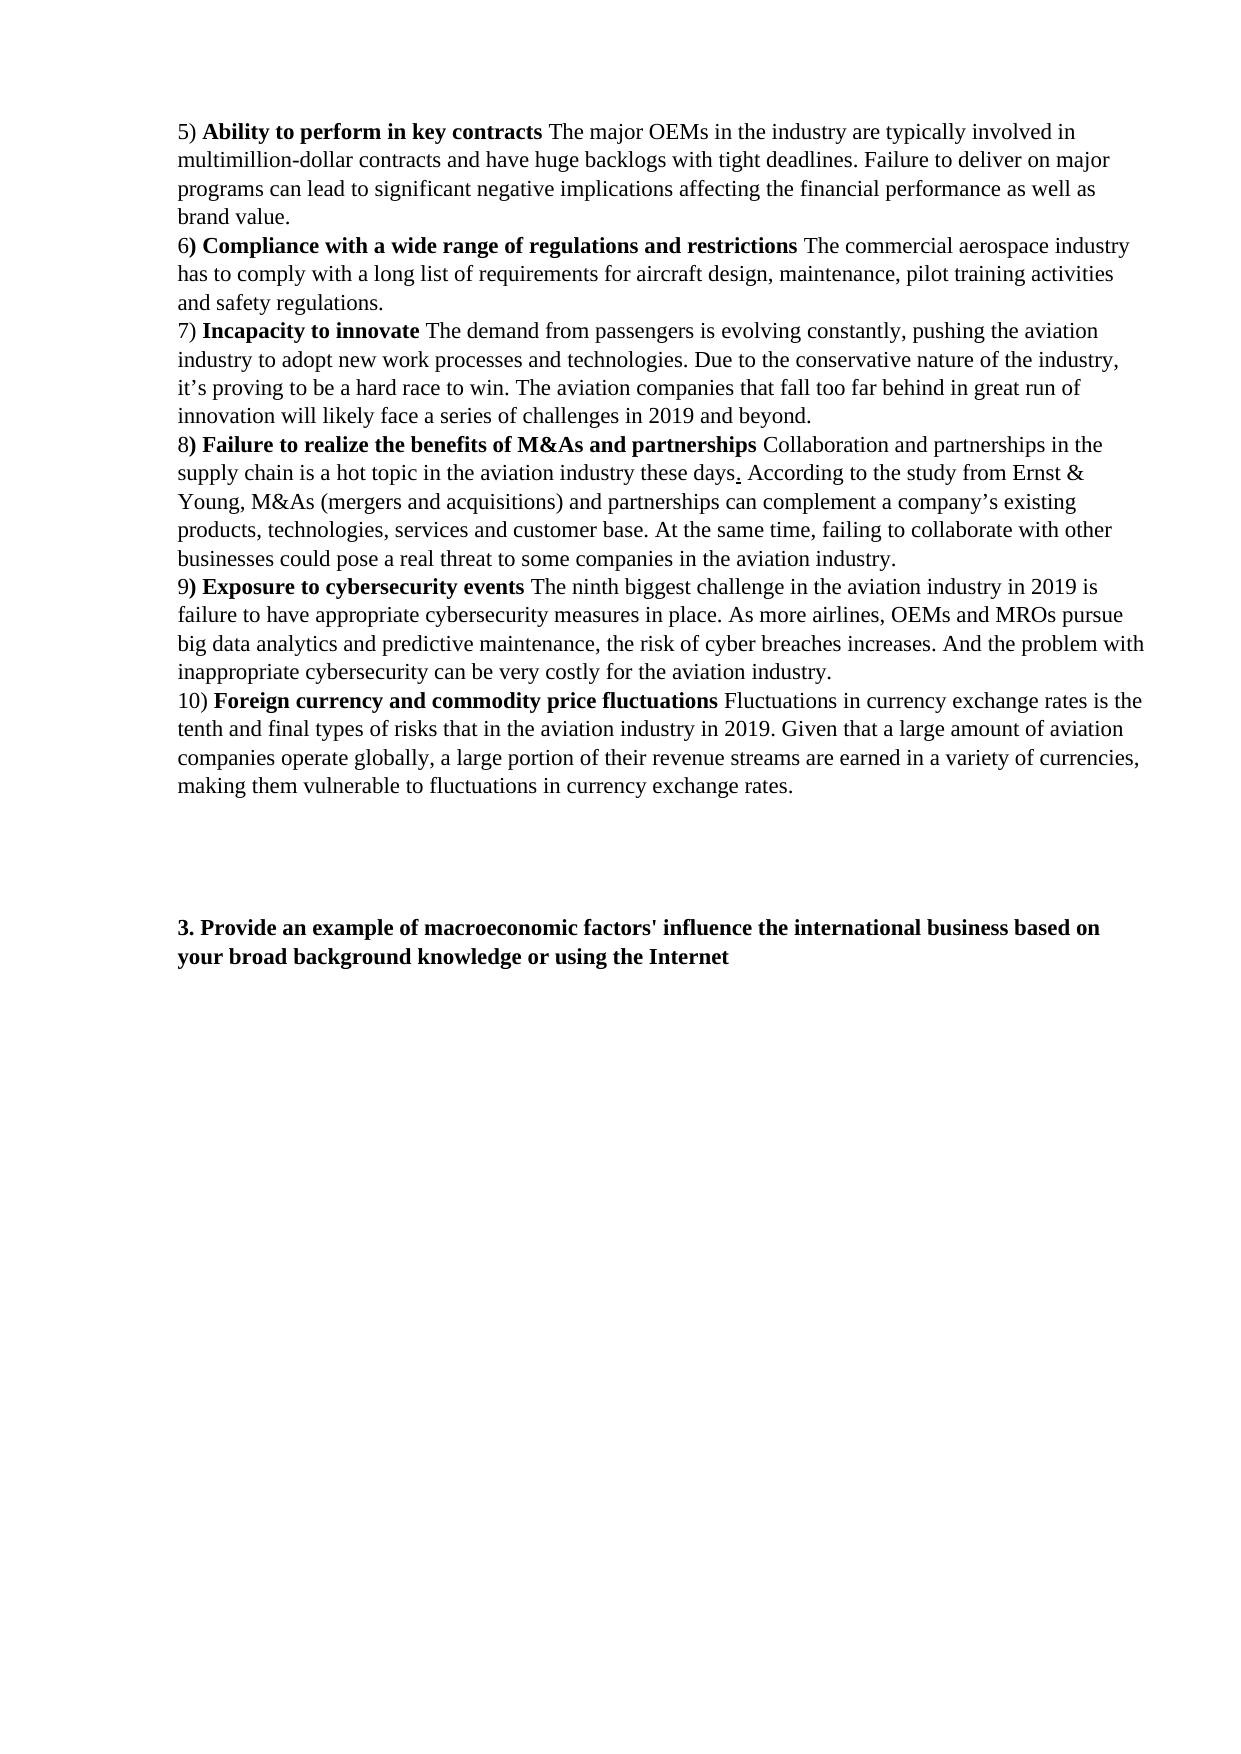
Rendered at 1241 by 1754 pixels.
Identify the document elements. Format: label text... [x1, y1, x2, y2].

text 9) Exposure to cybersecurity events The ninth biggest challenge in the aviation industry in 2019 is failure to have appropriate cybersecurity measures in place. As more airlines, OEMs and MROs pursue big data analytics and predictive maintenance, the risk of cyber breaches increases. And the problem with inappropriate cybersecurity can be very costly for the aviation industry. [177, 573, 1152, 685]
text 10) Foreign currency and commodity price fluctuations Fluctuations in currency exchange rates is the tenth and final types of risks that in the aviation industry in 2019. Given that a large amount of aviation companies operate globally, a large portion of their revenue streams are earned in a variety of currencies, making them vulnerable to fluctuations in currency exchange rates. [177, 687, 1152, 798]
text 3. Provide an example of macroeconomic factors' influence the international business based on your broad background knowledge or using the Internet [177, 857, 1152, 969]
text 8) Failure to realize the benefits of M&As and partnerships Collaboration and partnerships in the supply chain is a hot topic in the aviation industry these days. According to the study from Ernst & Young, M&As (mergers and acquisitions) and partnerships can complement a company’s existing products, technologies, services and customer base. At the same time, failing to collaborate with other businesses could pose a real threat to some companies in the aviation industry. [177, 431, 1152, 571]
text 6) Compliance with a wide range of regulations and restrictions The commercial aerospace industry has to comply with a long list of requirements for aircraft design, maintenance, pilot training activities and safety regulations. [177, 232, 1152, 315]
text 7) Incapacity to innovate The demand from passengers is evolving constantly, pushing the aviation industry to adopt new work processes and technologies. Due to the conservative nature of the industry, it’s proving to be a hard race to win. The aviation companies that fall too far behind in great run of innovation will likely face a series of challenges in 2019 and beyond. [177, 317, 1152, 429]
text 5) Ability to perform in key contracts The major OEMs in the industry are typically involved in multimillion-dollar contracts and have huge backlogs with tight deadlines. Failure to deliver on major programs can lead to significant negative implications affecting the financial performance as well as brand value. [177, 118, 1152, 230]
